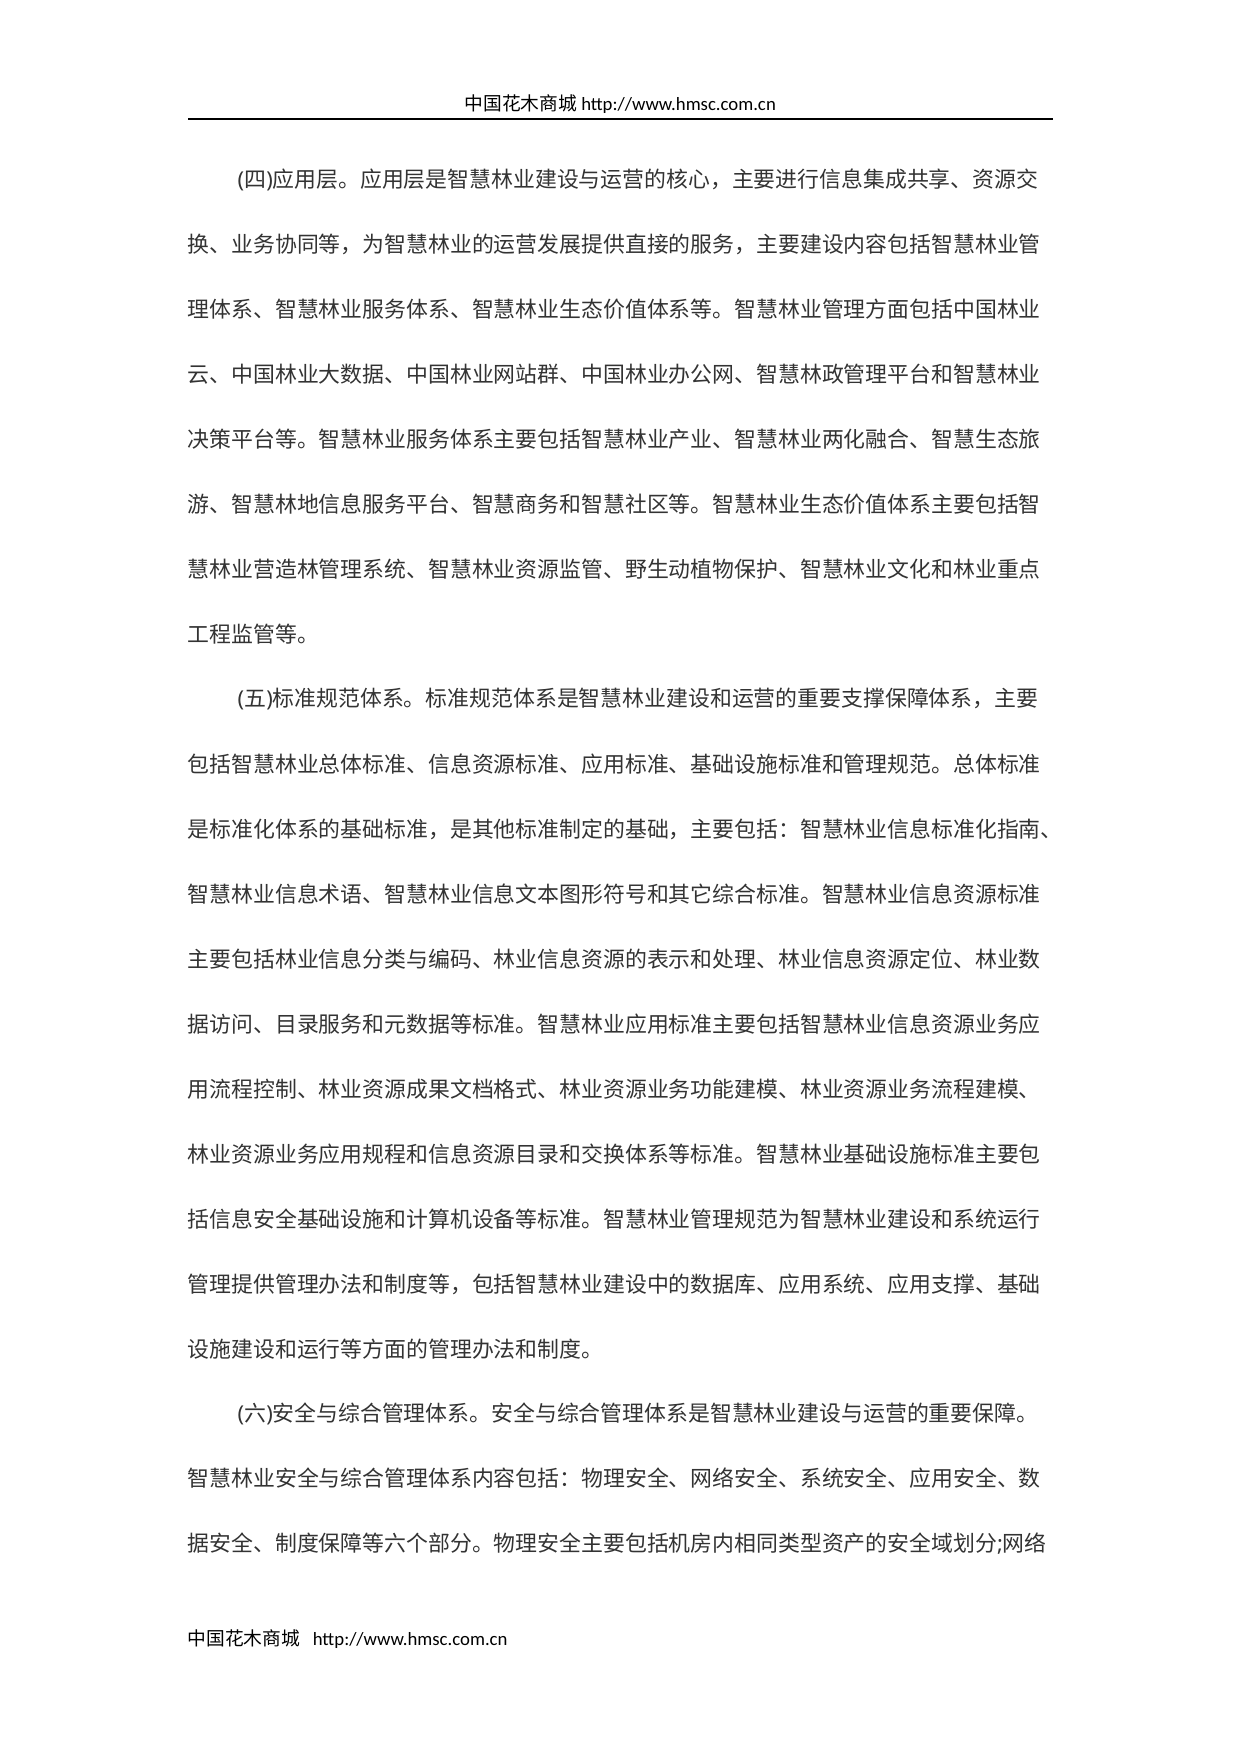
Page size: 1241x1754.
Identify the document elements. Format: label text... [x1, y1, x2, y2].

text (四)应用层。应用层是智慧林业建设与运营的核心，主要进行信息集成共享、资源交换、业务协同等，为智慧林业的运营发展提供直接的服务，主要建设内容包括智慧林业管理体系、智慧林业服务体系、智慧林业生态价值体系等。智慧林业管理方面包括中国林业云、中国林业大数据、中国林业网站群、中国林业办公网、智慧林政管理平台和智慧林业决策平台等。智慧林业服务体系主要包括智慧林业产业、智慧林业两化融合、智慧生态旅游、智慧林地信息服务平台、智慧商务和智慧社区等。智慧林业生态价值体系主要包括智慧林业营造林管理系统、智慧林业资源监管、野生动植物保护、智慧林业文化和林业重点工程监管等。 [187, 162, 1053, 649]
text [187, 1395, 1053, 1558]
text (五)标准规范体系。标准规范体系是智慧林业建设和运营的重要支撑保障体系，主要包括智慧林业总体标准、信息资源标准、应用标准、基础设施标准和管理规范。总体标准是标准化体系的基础标准，是其他标准制定的基础，主要包括：智慧林业信息标准化指南、智慧林业信息术语、智慧林业信息文本图形符号和其它综合标准。智慧林业信息资源标准主要包括林业信息分类与编码、林业信息资源的表示和处理、林业信息资源定位、林业数据访问、目录服务和元数据等标准。智慧林业应用标准主要包括智慧林业信息资源业务应用流程控制、林业资源成果文档格式、林业资源业务功能建模、林业资源业务流程建模、林业资源业务应用规程和信息资源目录和交换体系等标准。智慧林业基础设施标准主要包括信息安全基础设施和计算机设备等标准。智慧林业管理规范为智慧林业建设和系统运行管理提供管理办法和制度等，包括智慧林业建设中的数据库、应用系统、应用支撑、基础设施建设和运行等方面的管理办法和制度。 [187, 681, 1053, 1364]
